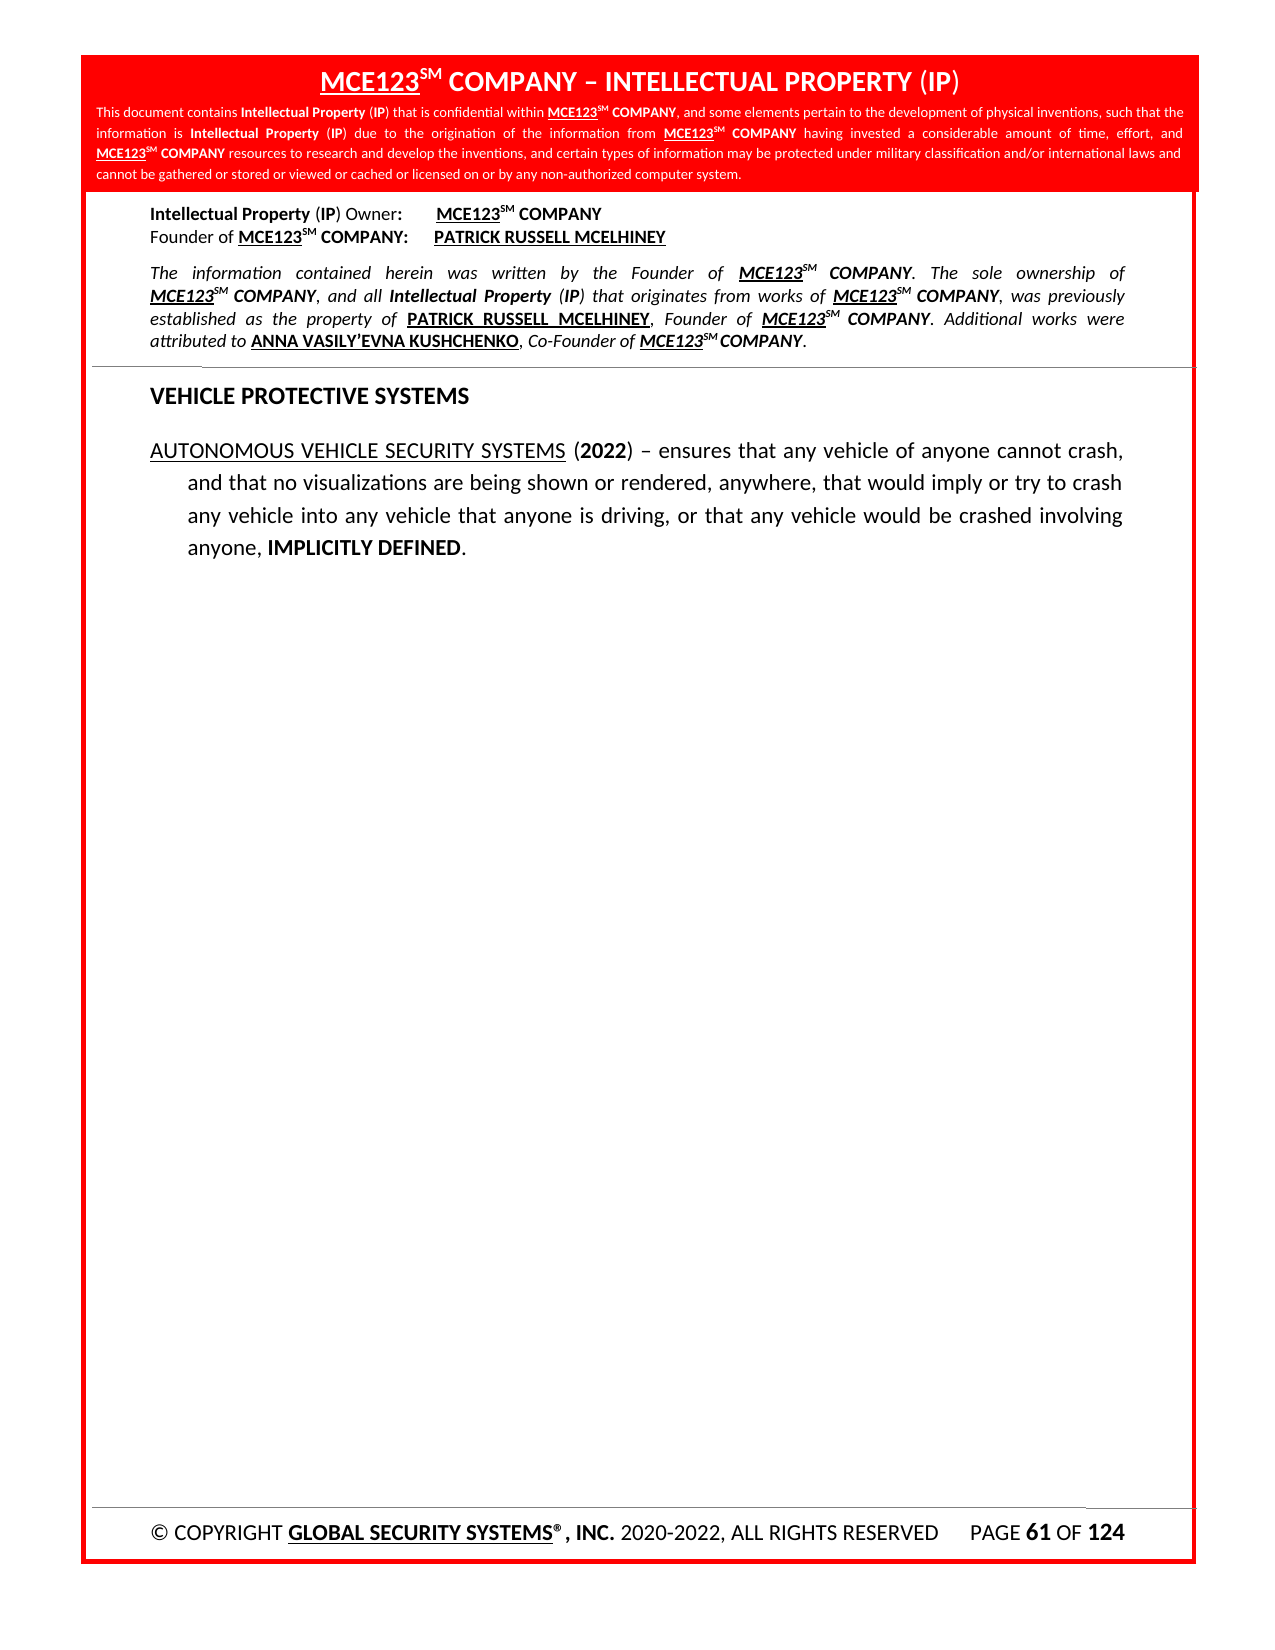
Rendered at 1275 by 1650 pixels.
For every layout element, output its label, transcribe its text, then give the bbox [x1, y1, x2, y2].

text AUTONOMOUS VEHICLE SECURITY SYSTEMS (2022) – ensures that any vehicle of anyone cannot crash, and that no visualizations are being shown or rendered, anywhere, that would imply or try to crash any vehicle into any vehicle that anyone is driving, or that any vehicle would be crashed involving anyone, IMPLICITLY DEFINED. [150, 436, 1125, 561]
text VEHICLE PROTECTIVE SYSTEMS [150, 381, 1125, 411]
